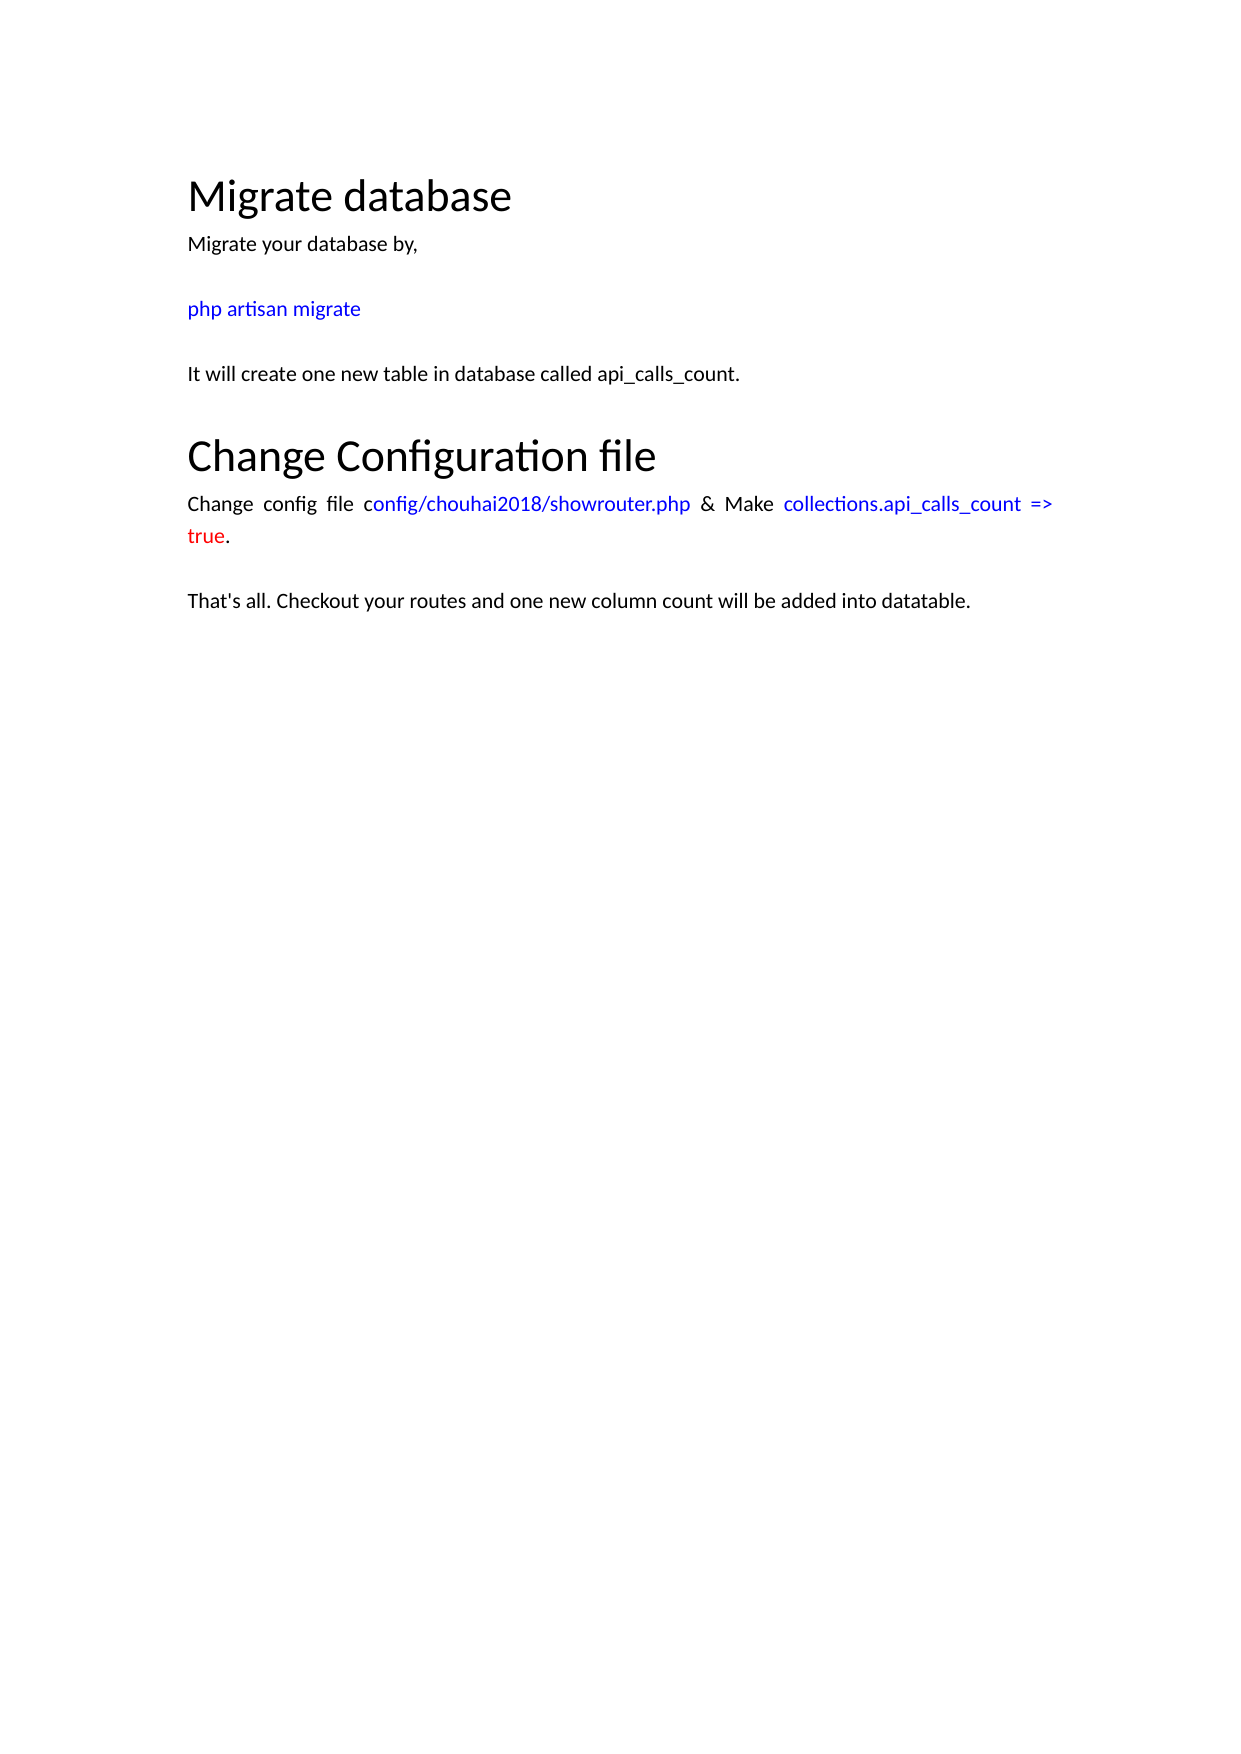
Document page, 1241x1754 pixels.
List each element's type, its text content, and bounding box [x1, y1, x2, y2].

text Change config file config/chouhai2018/showrouter.php & Make collections.api_calls_count => true. [187, 487, 1053, 552]
text Migrate your database by, [187, 227, 1053, 259]
text php artisan migrate [187, 292, 1053, 324]
text It will create one new table in database called api_calls_count. [187, 357, 1053, 389]
text Change Configuration file [187, 422, 1053, 487]
text That's all. Checkout your routes and one new column count will be added into datatable. [187, 584, 1053, 617]
text Migrate database [187, 162, 1053, 227]
